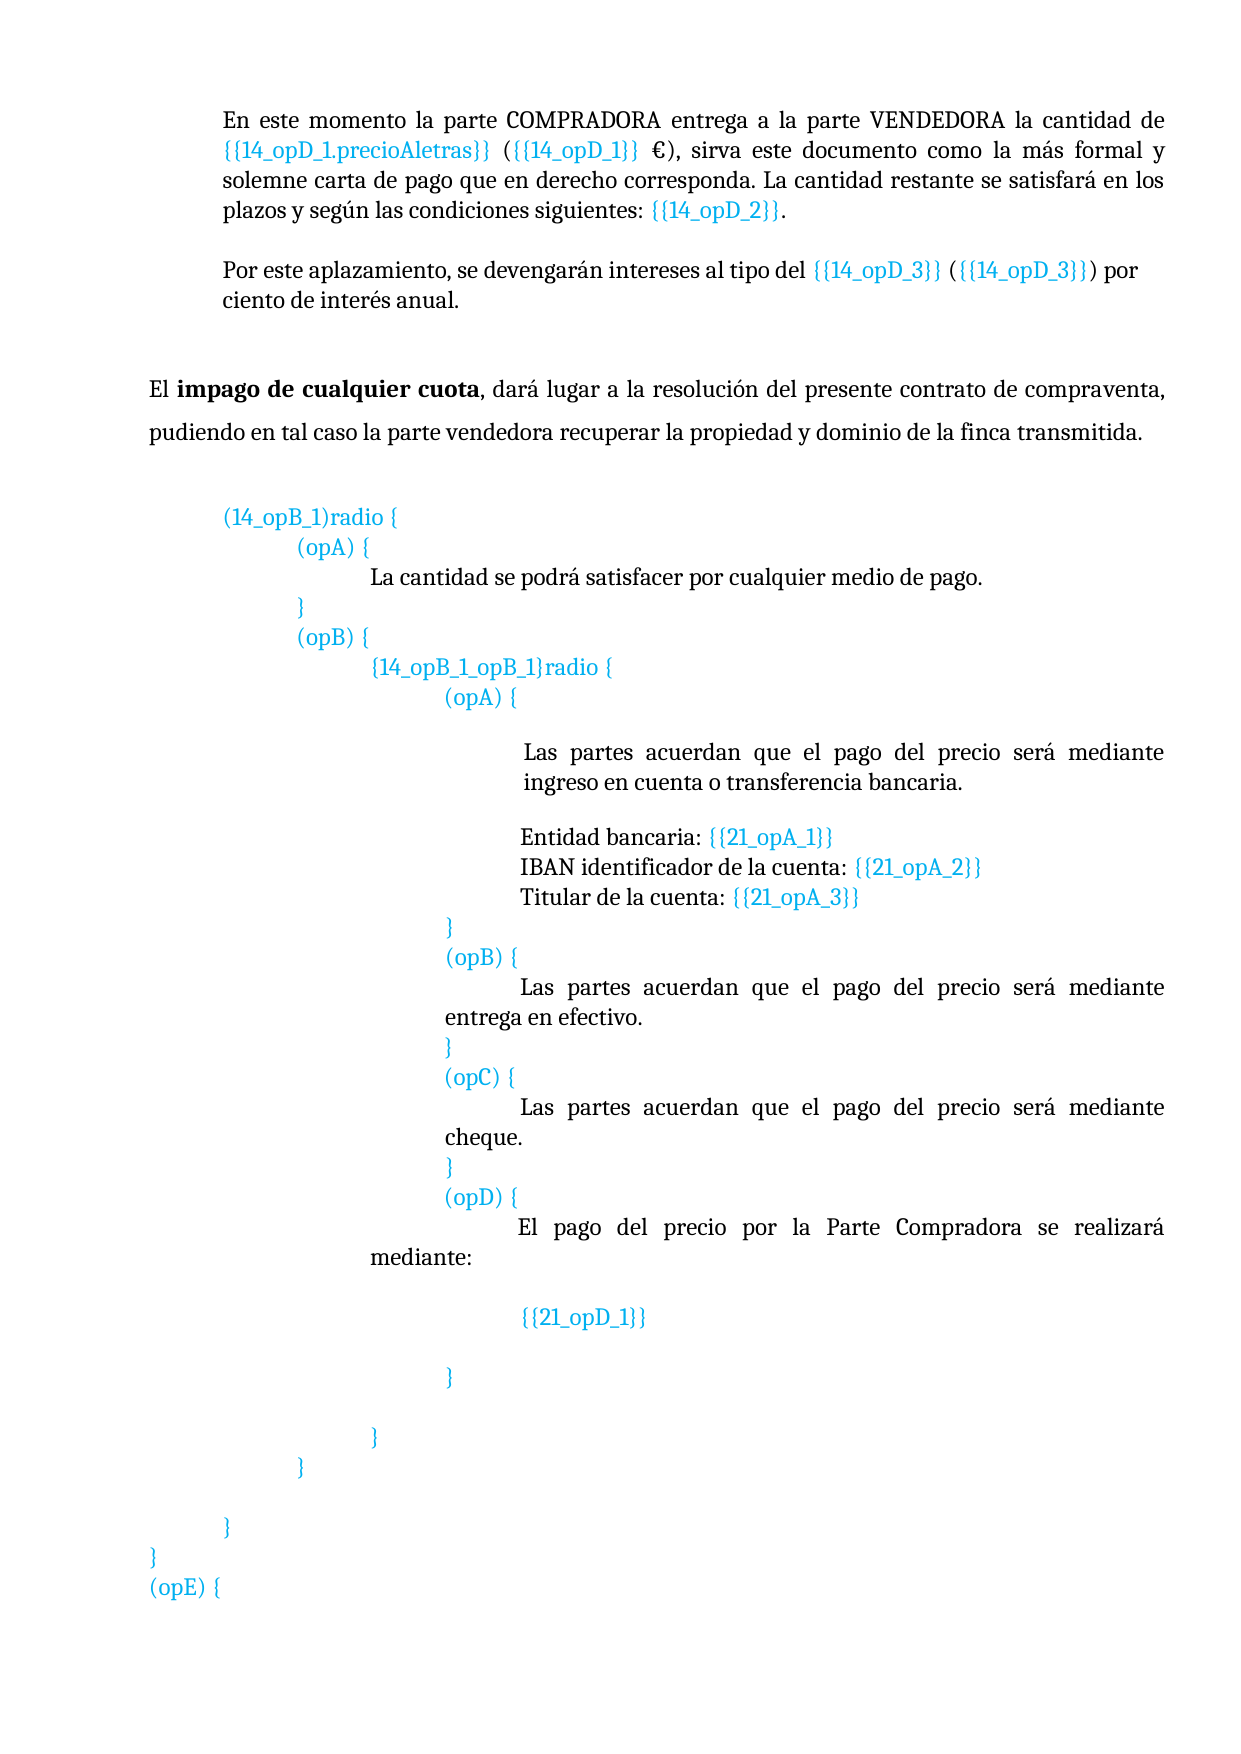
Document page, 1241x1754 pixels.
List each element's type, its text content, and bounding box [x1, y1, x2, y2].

text En este momento la parte COMPRADORA entrega a la parte VENDEDORA la cantidad de {{14_opD_1.precioAletras}} ({{14_opD_1}} €), sirva este documento como la más formal y solemne carta de pago que en derecho corresponda. La cantidad restante se satisfará en los plazos y según las condiciones siguientes: {{14_opD_2}}. [222, 105, 1165, 225]
text El pago del precio por la Parte Compradora se realizará mediante: [370, 1212, 1165, 1272]
text } [445, 912, 1165, 942]
text {{21_opD_1}} [445, 1302, 1165, 1332]
text (opB) { [222, 622, 1165, 652]
text (opD) { [370, 1182, 1165, 1212]
text (opA) { [370, 682, 1165, 712]
text (opA) { [75, 532, 1165, 562]
text } [222, 592, 1165, 622]
text } [222, 1512, 1165, 1542]
text Las partes acuerdan que el pago del precio será mediante entrega en efectivo. [445, 972, 1165, 1032]
text } [75, 1542, 1165, 1572]
text IBAN identificador de la cuenta: {{21_opA_2}} [520, 852, 1165, 882]
text Entidad bancaria: {{21_opA_1}} [520, 822, 1165, 852]
text {14_opB_1_opB_1}radio { [370, 652, 1165, 682]
text (14_opB_1)radio { [149, 502, 1165, 532]
text Las partes acuerdan que el pago del precio será mediante ingreso en cuenta o transferencia bancaria. [523, 737, 1165, 797]
text } [370, 1152, 1165, 1182]
text Titular de la cuenta: {{21_opA_3}} [520, 882, 1165, 912]
text } [222, 1452, 1165, 1482]
text El impago de cualquier cuota, dará lugar a la resolución del presente contrato de compraventa, pudiendo en tal caso la parte vendedora recuperar la propiedad y dominio de la finca transmitida. [149, 375, 1165, 447]
text } [370, 1032, 1165, 1062]
text } [370, 1362, 1165, 1392]
text La cantidad se podrá satisfacer por cualquier medio de pago. [296, 562, 1165, 592]
text Por este aplazamiento, se devengarán intereses al tipo del {{14_opD_3}} ({{14_opD_3}}) por ciento de interés anual. [222, 255, 1165, 315]
text Las partes acuerdan que el pago del precio será mediante cheque. [445, 1092, 1165, 1152]
text (opB) { [370, 942, 1165, 972]
text (opE) { [75, 1572, 1165, 1602]
text (opC) { [370, 1062, 1165, 1092]
text } [370, 1422, 1165, 1452]
